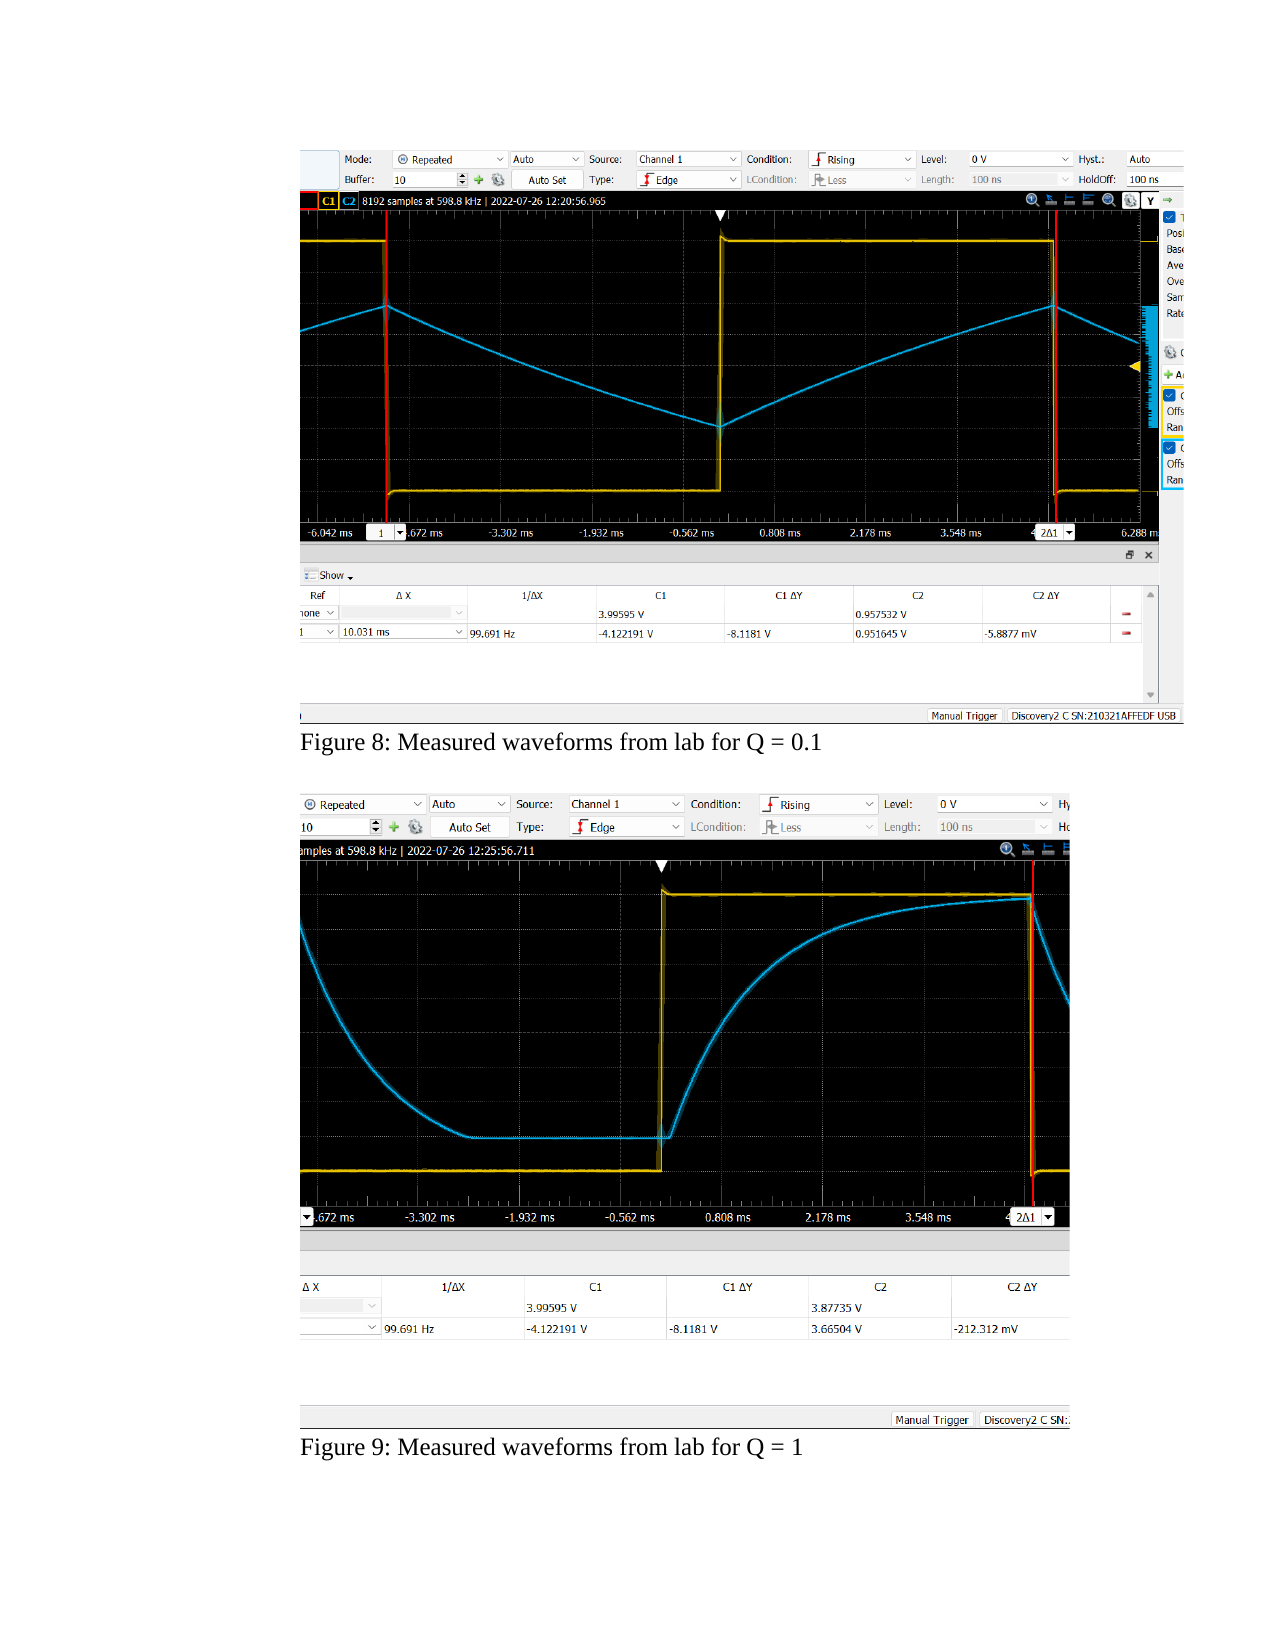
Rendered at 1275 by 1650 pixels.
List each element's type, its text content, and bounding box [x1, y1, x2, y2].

picture [300, 150, 1184, 724]
picture [1164, 442, 1184, 487]
text Figure 8: Measured waveforms from lab for Q = 0.1 [300, 727, 1125, 756]
picture [300, 901, 1070, 1429]
picture [300, 793, 1070, 1137]
text Figure 9: Measured waveforms from lab for Q = 1 [300, 1432, 1125, 1461]
